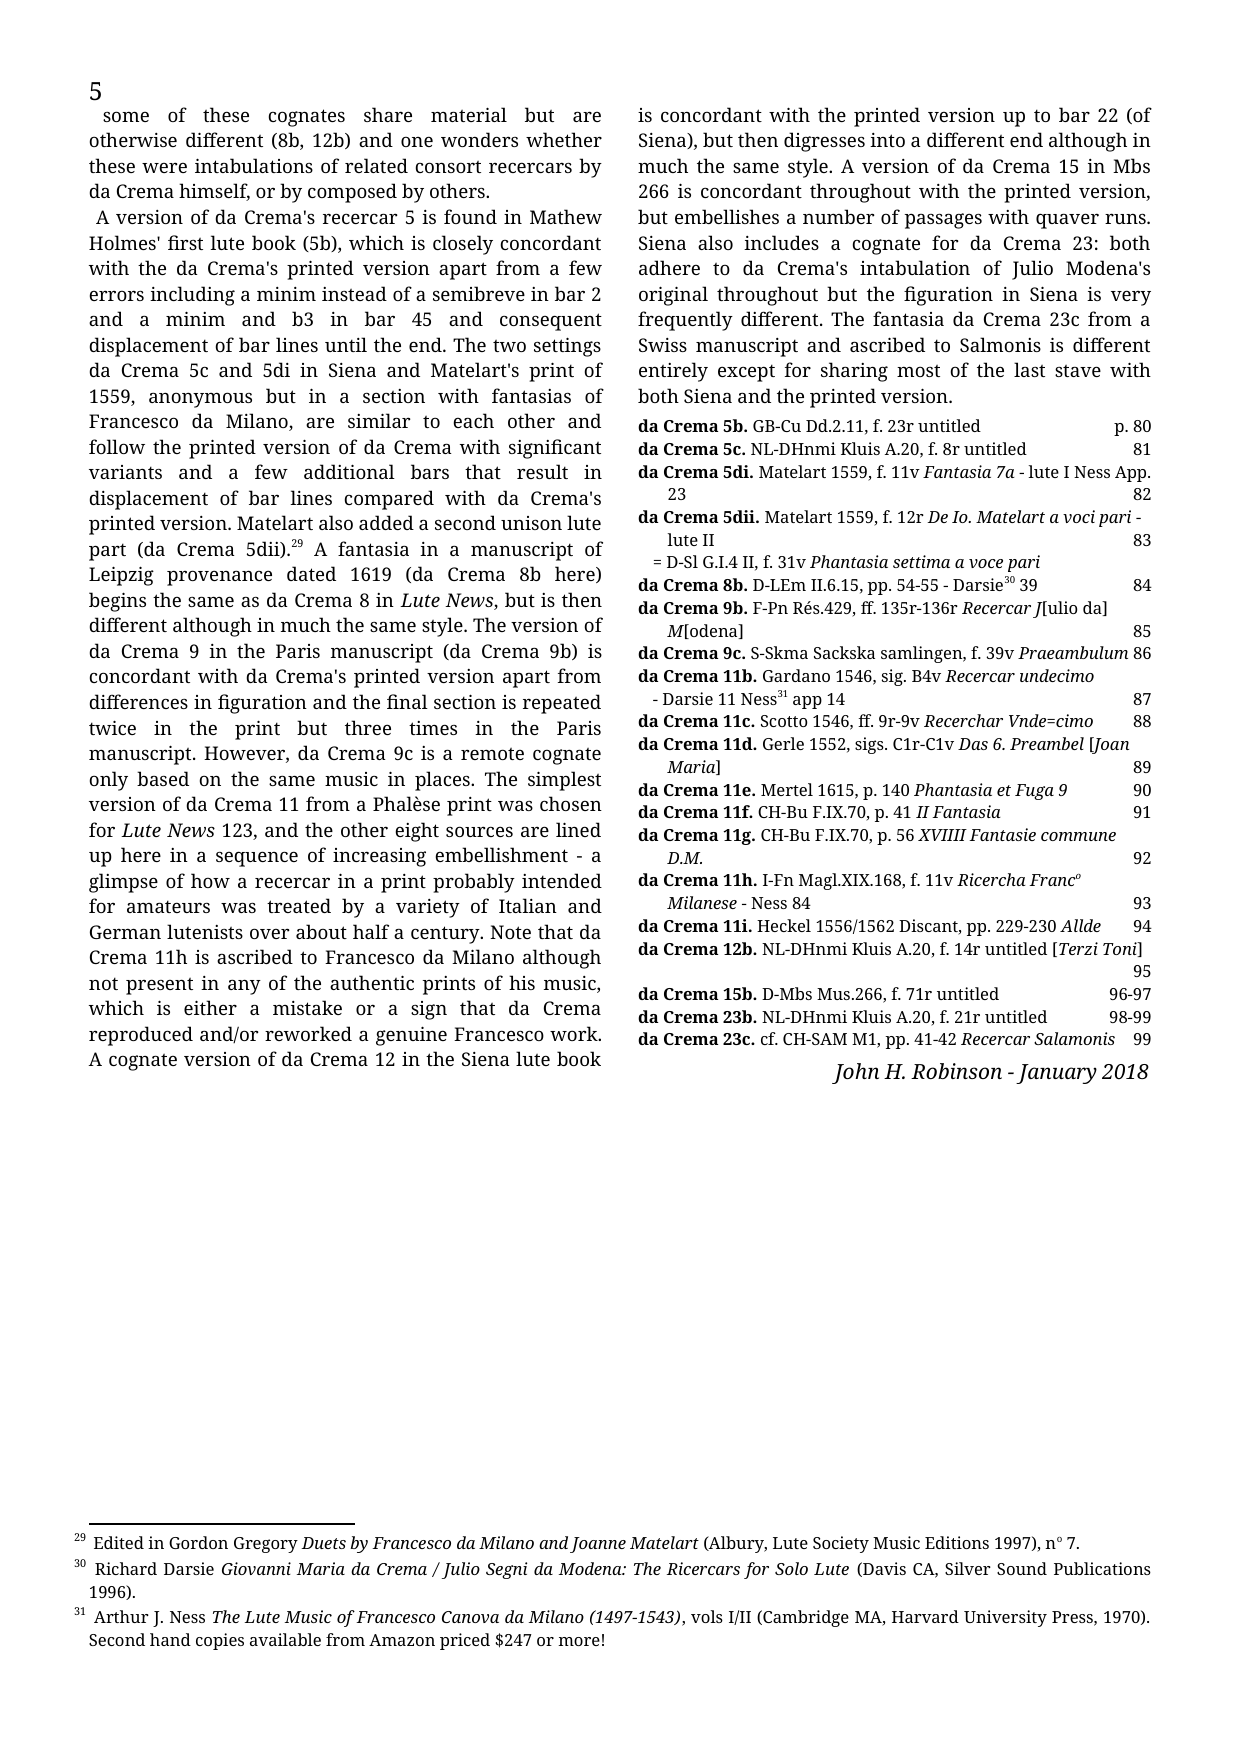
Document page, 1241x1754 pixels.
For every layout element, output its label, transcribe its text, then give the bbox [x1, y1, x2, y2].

text da Crema 11d. Gerle 1552, sigs. C1r-C1v Das 6. Preambel [Joan Maria] 89 [638, 733, 1152, 778]
text da Crema 11c. Scotto 1546, ff. 9r-9v Recerchar Vnde=cimo 88 [638, 710, 1152, 733]
text da Crema 11e. Mertel 1615, p. 140 Phantasia et Fuga 9 90 [638, 778, 1152, 801]
text da Crema 23c. cf. CH-SAM M1, pp. 41-42 Recercar Salamonis 99 [638, 1028, 1152, 1051]
text da Crema 11f. CH-Bu F.IX.70, p. 41 II Fantasia 91 [638, 801, 1152, 823]
text da Crema 12b. NL-DHnmi Kluis A.20, f. 14r untitled [Terzi Toni] 95 [638, 937, 1152, 982]
text A version of da Crema's recercar 5 is found in Mathew Holmes' first lute book (5b), which is closely concordant with the da Crema's printed version apart from a few errors including a minim instead of a semibreve in bar 2 and a minim and b3 in bar 45 and consequent displacement of bar lines until the end. The two settings da Crema 5c and 5di in Siena and Matelart's print of 1559, anonymous but in a section with fantasias of Francesco da Milano, are similar to each other and follow the printed version of da Crema with significant variants and a few additional bars that result in displacement of bar lines compared with da Crema's printed version. Matelart also added a second unison lute part (da Crema 5dii). A fantasia in a manuscript of Leipzig provenance dated 1619 (da Crema 8b here) begins the same as da Crema 8 in Lute News, but is then different although in much the same style. The version of da Crema 9 in the Paris manuscript (da Crema 9b) is concordant with da Crema's printed version apart from differences in figuration and the final section is repeated twice in the print but three times in the Paris manuscript. However, da Crema 9c is a remote cognate only based on the same music in places. The simplest version of da Crema 11 from a Phalèse print was chosen for Lute News 123, and the other eight sources are lined up here in a sequence of increasing embellishment - a glimpse of how a recercar in a print probably intended for amateurs was treated by a variety of Italian and German lutenists over about half a century. Note that da Crema 11h is ascribed to Francesco da Milano although not present in any of the authentic prints of his music, which is either a mistake or a sign that da Crema reproduced and/or reworked a genuine Francesco work. A cognate version of da Crema 12 in the Siena lute book is concordant with the printed version up to bar 22 (of Siena), but then digresses into a different end although in much the same style. A version of da Crema 15 in Mbs 266 is concordant throughout with the printed version, but embellishes a number of passages with quaver runs. Siena also includes a cognate for da Crema 23: both adhere to da Crema's intabulation of Julio Modena's original throughout but the figuration in Siena is very frequently different. The fantasia da Crema 23c from a Swiss manuscript and ascribed to Salmonis is different entirely except for sharing most of the last stave with both Siena and the printed version. [89, 204, 602, 1072]
text da Crema 8b. D-LEm II.6.15, pp. 54-55 - Darsie 39 84 [638, 574, 1152, 596]
text da Crema 23b. NL-DHnmi Kluis A.20, f. 21r untitled 98-99 [638, 1005, 1152, 1028]
text da Crema 11g. CH-Bu F.IX.70, p. 56 XVIIII Fantasie commune D.M. 92 [638, 823, 1152, 869]
text = D-Sl G.I.4 II, f. 31v Phantasia settima a voce pari [638, 551, 1152, 574]
text - Darsie 11 Ness app 14 87 [638, 687, 1152, 710]
text John H. Robinson - January 2018 [653, 1057, 1152, 1085]
text A version of da Crema's recercar 5 is found in Mathew Holmes' first lute book (5b), which is closely concordant with the da Crema's printed version apart from a few errors including a minim instead of a semibreve in bar 2 and a minim and b3 in bar 45 and consequent displacement of bar lines until the end. The two settings da Crema 5c and 5di in Siena and Matelart's print of 1559, anonymous but in a section with fantasias of Francesco da Milano, are similar to each other and follow the printed version of da Crema with significant variants and a few additional bars that result in displacement of bar lines compared with da Crema's printed version. Matelart also added a second unison lute part (da Crema 5dii). A fantasia in a manuscript of Leipzig provenance dated 1619 (da Crema 8b here) begins the same as da Crema 8 in Lute News, but is then different although in much the same style. The version of da Crema 9 in the Paris manuscript (da Crema 9b) is concordant with da Crema's printed version apart from differences in figuration and the final section is repeated twice in the print but three times in the Paris manuscript. However, da Crema 9c is a remote cognate only based on the same music in places. The simplest version of da Crema 11 from a Phalèse print was chosen for Lute News 123, and the other eight sources are lined up here in a sequence of increasing embellishment - a glimpse of how a recercar in a print probably intended for amateurs was treated by a variety of Italian and German lutenists over about half a century. Note that da Crema 11h is ascribed to Francesco da Milano although not present in any of the authentic prints of his music, which is either a mistake or a sign that da Crema reproduced and/or reworked a genuine Francesco work. A cognate version of da Crema 12 in the Siena lute book is concordant with the printed version up to bar 22 (of Siena), but then digresses into a different end although in much the same style. A version of da Crema 15 in Mbs 266 is concordant throughout with the printed version, but embellishes a number of passages with quaver runs. Siena also includes a cognate for da Crema 23: both adhere to da Crema's intabulation of Julio Modena's original throughout but the figuration in Siena is very frequently different. The fantasia da Crema 23c from a Swiss manuscript and ascribed to Salmonis is different entirely except for sharing most of the last stave with both Siena and the printed version. [638, 102, 1152, 408]
text da Crema 9c. S-Skma Sackska samlingen, f. 39v Praeambulum 86 [638, 642, 1152, 664]
text da Crema 5dii. Matelart 1559, f. 12r De Io. Matelart a voci pari - lute II 83 [638, 506, 1152, 551]
text da Crema 5c. NL-DHnmi Kluis A.20, f. 8r untitled 81 [638, 437, 1152, 460]
text da Crema 11i. Heckel 1556/1562 Discant, pp. 229-230 Allde 94 [638, 914, 1152, 937]
text The Lutezine supplement to Lute News 123 included a version of each of the twenty-seven recercars composed or intabulated by Giovanni Maria da Crema from two lute books published in Venice in 1546 and 1548. Nearly identical versions in other prints were also listed as well as cognate and other related versions and the latter are reproduced here. Apart from differences in figuration some of these cognates share material but are otherwise different (8b, 12b) and one wonders whether these were intabulations of related consort recercars by da Crema himself, or by composed by others. [89, 102, 602, 204]
text da Crema 5di. Matelart 1559, f. 11v Fantasia 7a - lute I Ness App. 23 82 [638, 460, 1152, 506]
text da Crema 11h. I-Fn Magl.XIX.168, f. 11v Ricercha Franco Milanese - Ness 84 93 [638, 869, 1152, 914]
text da Crema 9b. F-Pn Rés.429, ff. 135r-136r Recercar J[ulio da] M[odena] 85 [638, 596, 1152, 642]
text da Crema 15b. D-Mbs Mus.266, f. 71r untitled 96-97 [638, 982, 1152, 1005]
text da Crema 11b. Gardano 1546, sig. B4v Recercar undecimo [638, 664, 1152, 687]
text da Crema 5b. GB-Cu Dd.2.11, f. 23r untitled p. 80 [638, 415, 1152, 437]
